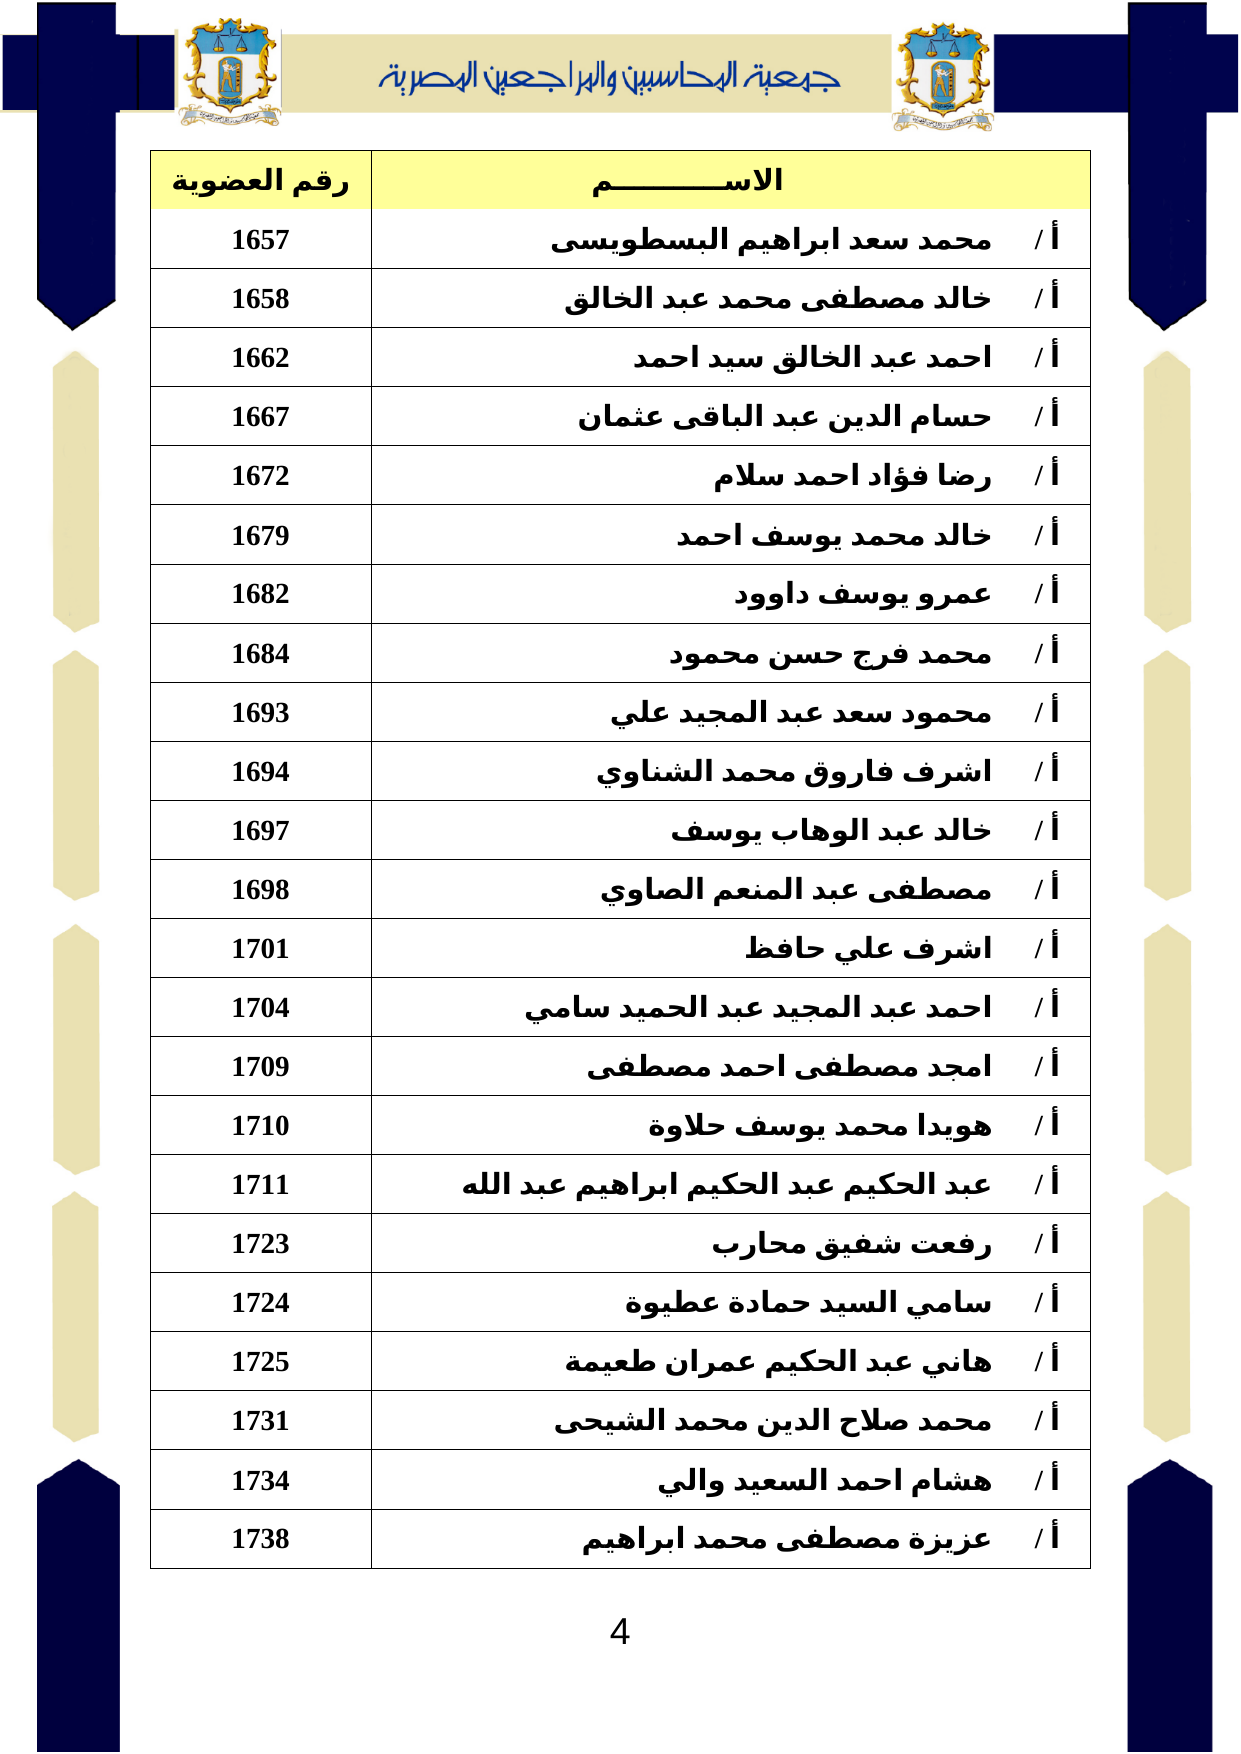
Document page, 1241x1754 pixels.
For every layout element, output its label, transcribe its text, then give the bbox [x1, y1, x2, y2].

table_cell 1725 [151, 1332, 371, 1390]
table_cell محمد فرج حسن محمود [372, 624, 1004, 682]
table_cell أ / [1004, 209, 1090, 268]
table_cell أ / [1004, 742, 1090, 800]
table_cell رضا فؤاد احمد سلام [372, 446, 1004, 504]
table_cell أ / [1004, 1214, 1090, 1272]
table_cell هويدا محمد يوسف حلاوة [372, 1096, 1004, 1154]
table_cell 1658 [151, 269, 371, 327]
table_cell محمد سعد ابراهيم البسطويسى [372, 209, 1004, 268]
table_cell أ / [1004, 565, 1090, 622]
table_cell محمود سعد عبد المجيد علي [372, 683, 1004, 741]
table_cell أ / [1004, 1096, 1090, 1154]
table_cell 1724 [151, 1273, 371, 1331]
table_cell 1684 [151, 624, 371, 682]
table_cell أ / [1004, 505, 1090, 563]
table_cell أ / [1004, 446, 1090, 504]
table_cell 1704 [151, 978, 371, 1036]
table_cell 1738 [151, 1510, 371, 1567]
table_cell 1679 [151, 505, 371, 563]
table_cell أ / [1004, 1155, 1090, 1213]
table_cell هشام احمد السعيد والي [372, 1450, 1004, 1508]
table_cell 1698 [151, 860, 371, 918]
table_cell خالد مصطفى محمد عبد الخالق [372, 269, 1004, 327]
table_cell أ / [1004, 1391, 1090, 1449]
table_cell 1723 [151, 1214, 371, 1272]
table_header الاســـــــــــم [372, 151, 1004, 209]
table_cell 1731 [151, 1391, 371, 1449]
table_cell 1693 [151, 683, 371, 741]
picture [0, 0, 1241, 1752]
table_cell أ / [1004, 269, 1090, 327]
table_cell امجد مصطفى احمد مصطفى [372, 1037, 1004, 1095]
table_cell مصطفى عبد المنعم الصاوي [372, 860, 1004, 918]
table_cell 1701 [151, 919, 371, 977]
table_cell سامي السيد حمادة عطيوة [372, 1273, 1004, 1331]
table_cell اشرف علي حافظ [372, 919, 1004, 977]
table_cell 1709 [151, 1037, 371, 1095]
table_cell 1657 [151, 209, 371, 268]
table_cell حسام الدين عبد الباقى عثمان [372, 387, 1004, 445]
table_cell أ / [1004, 624, 1090, 682]
table_cell رفعت شفيق محارب [372, 1214, 1004, 1272]
table_cell 1711 [151, 1155, 371, 1213]
table_cell 1694 [151, 742, 371, 800]
table_cell أ / [1004, 860, 1090, 918]
table_cell احمد عبد الخالق سيد احمد [372, 328, 1004, 386]
table_cell احمد عبد المجيد عبد الحميد سامي [372, 978, 1004, 1036]
table_cell أ / [1004, 1332, 1090, 1390]
table_cell خالد محمد يوسف احمد [372, 505, 1004, 563]
table_cell أ / [1004, 801, 1090, 859]
table_cell 1682 [151, 565, 371, 622]
table_cell 1734 [151, 1450, 371, 1508]
table_cell عزيزة مصطفى محمد ابراهيم [372, 1510, 1004, 1567]
table_cell 1662 [151, 328, 371, 386]
table_cell 1672 [151, 446, 371, 504]
table_cell أ / [1004, 387, 1090, 445]
table_cell أ / [1004, 1037, 1090, 1095]
table_cell أ / [1004, 978, 1090, 1036]
table_header [1004, 151, 1090, 209]
table_cell خالد عبد الوهاب يوسف [372, 801, 1004, 859]
table_cell أ / [1004, 919, 1090, 977]
table_cell هاني عبد الحكيم عمران طعيمة [372, 1332, 1004, 1390]
table_cell أ / [1004, 328, 1090, 386]
table_cell عمرو يوسف داوود [372, 565, 1004, 622]
table_cell أ / [1004, 683, 1090, 741]
table_cell محمد صلاح الدين محمد الشيحى [372, 1391, 1004, 1449]
table_cell 1710 [151, 1096, 371, 1154]
table_cell عبد الحكيم عبد الحكيم ابراهيم عبد الله [372, 1155, 1004, 1213]
table_header رقم العضوية [151, 151, 371, 209]
table_cell أ / [1004, 1273, 1090, 1331]
table_cell اشرف فاروق محمد الشناوي [372, 742, 1004, 800]
table_cell أ / [1004, 1450, 1090, 1508]
table_cell 1667 [151, 387, 371, 445]
table_cell 1697 [151, 801, 371, 859]
table_cell أ / [1004, 1510, 1090, 1567]
